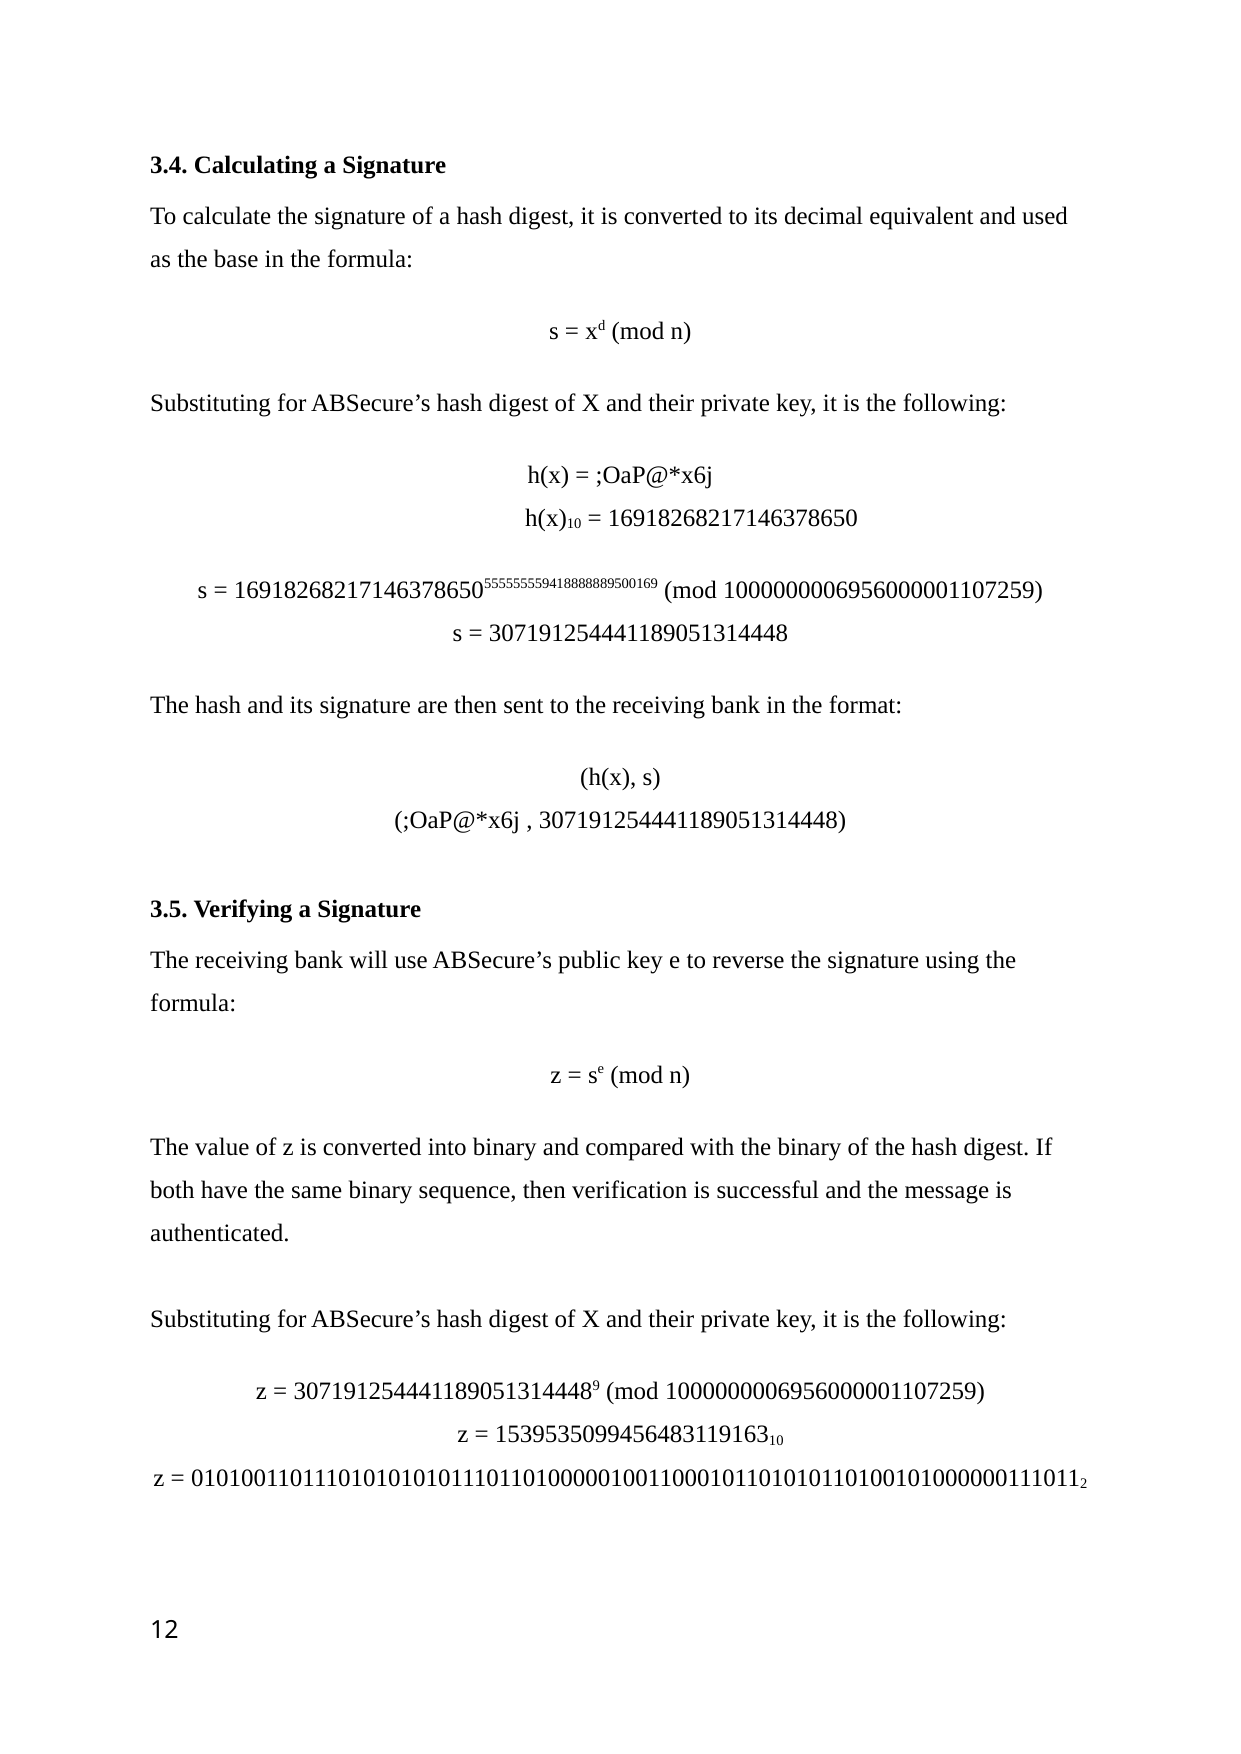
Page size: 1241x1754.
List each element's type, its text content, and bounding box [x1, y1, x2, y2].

subtitle 3.5. Verifying a Signature [150, 894, 1090, 922]
text s = 16918268217146378650555555559418888889500169 (mod 1000000006956000001107259) [150, 575, 1090, 604]
text The value of z is converted into binary and compared with the binary of the hash digest. If both have the same binary sequence, then verification is successful and the message is authenticated. [150, 1132, 1090, 1247]
text s = xd (mod n) [150, 316, 1090, 345]
text h(x)10 = 16918268217146378650 [150, 503, 1090, 532]
text The receiving bank will use ABSecure’s public key e to reverse the signature using the formula: [150, 945, 1090, 1017]
text Substituting for ABSecure’s hash digest of X and their private key, it is the following: [150, 1304, 1090, 1333]
text To calculate the signature of a hash digest, it is converted to its decimal equivalent and used as the base in the formula: [150, 201, 1090, 273]
text s = 307191254441189051314448 [150, 618, 1090, 647]
text z = se (mod n) [150, 1060, 1090, 1089]
text z = 0101001101110101010101110110100000100110001011010101101001010000001110112 [150, 1463, 1090, 1491]
text h(x) = ;OaP@*x6j [150, 460, 1090, 489]
subtitle 3.4. Calculating a Signature [150, 150, 1090, 179]
text z = 3071912544411890513144489 (mod 1000000006956000001107259) [150, 1376, 1090, 1405]
text Substituting for ABSecure’s hash digest of X and their private key, it is the following: [150, 388, 1090, 417]
text (h(x), s) [150, 762, 1090, 791]
text z = 153953509945648311916310 [150, 1419, 1090, 1448]
text (;OaP@*x6j , 307191254441189051314448) [150, 805, 1090, 834]
text The hash and its signature are then sent to the receiving bank in the format: [150, 690, 1090, 719]
